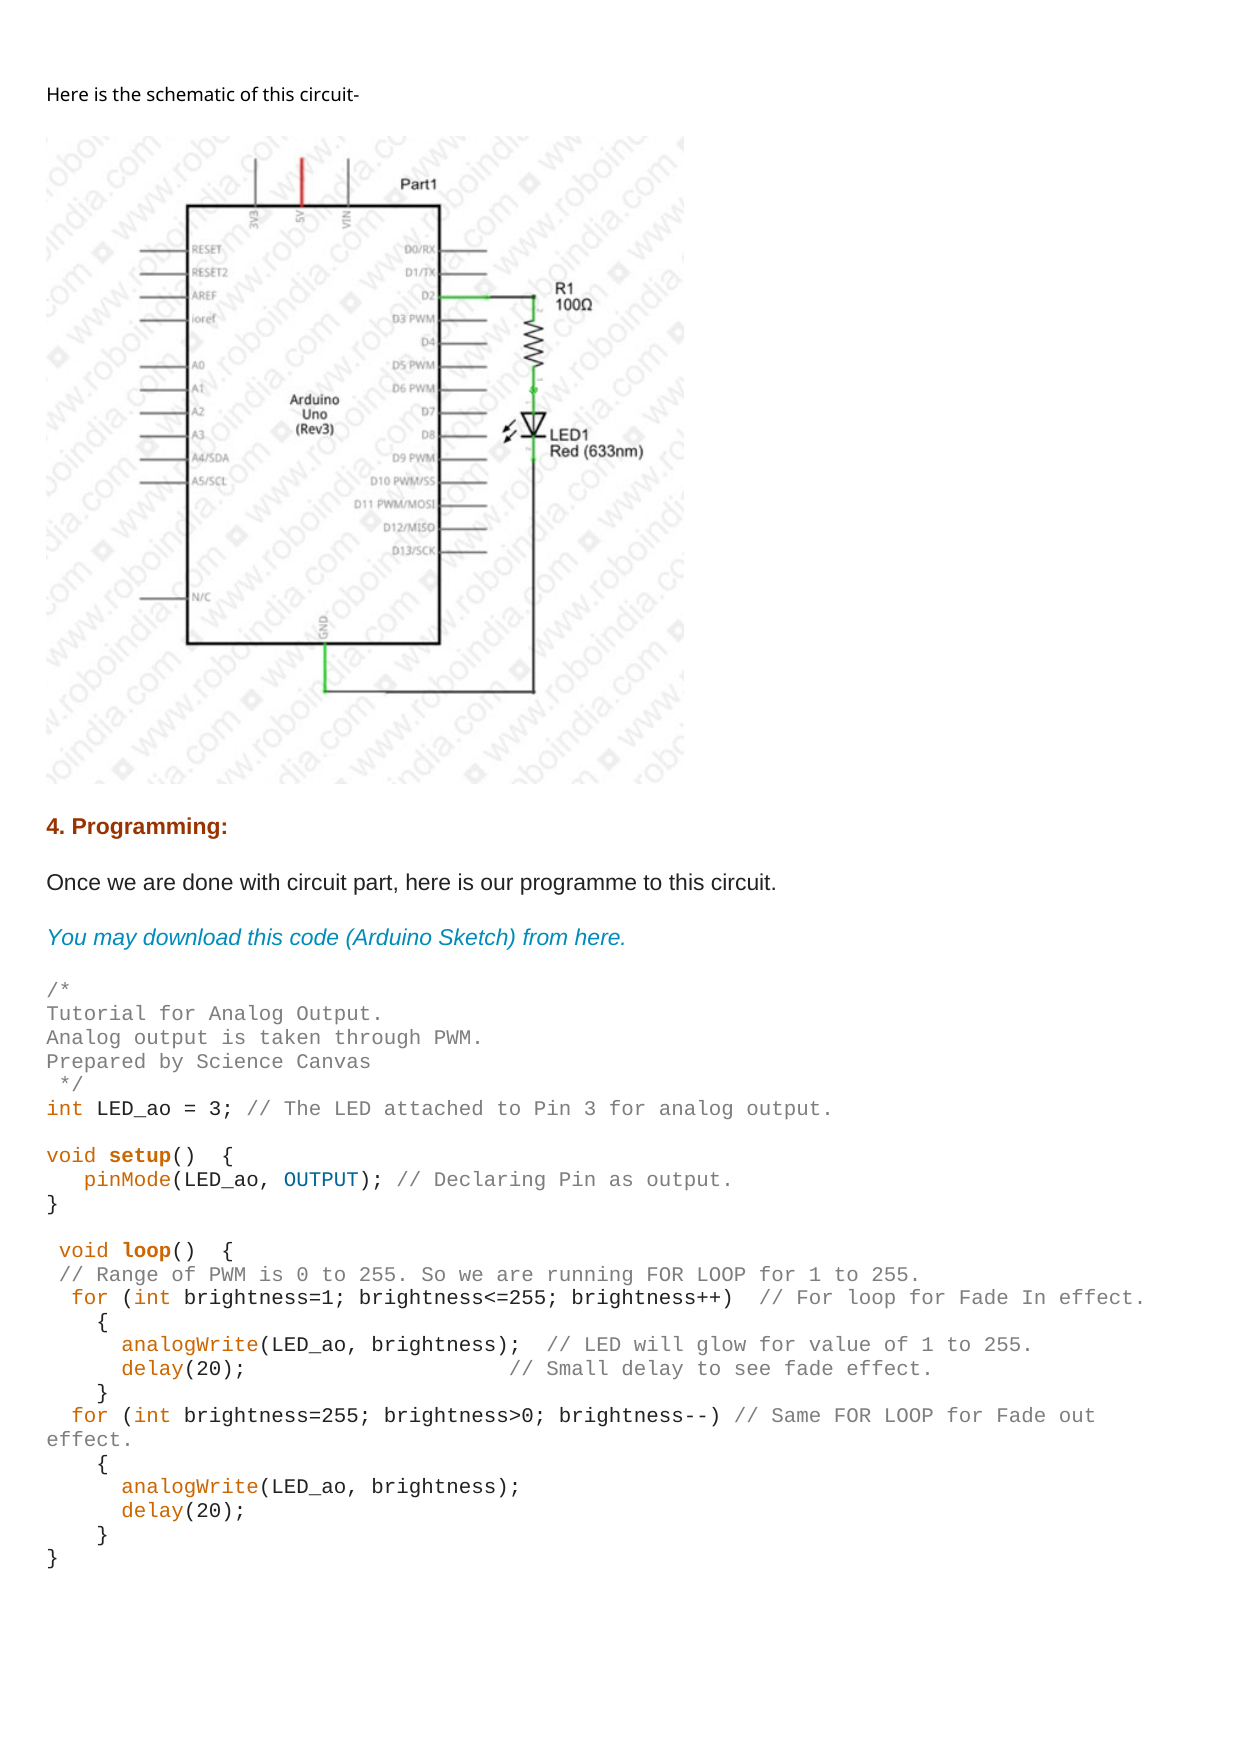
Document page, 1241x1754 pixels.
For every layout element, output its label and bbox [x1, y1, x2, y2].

picture [46, 136, 684, 784]
table_header [43, 30, 1033, 1697]
